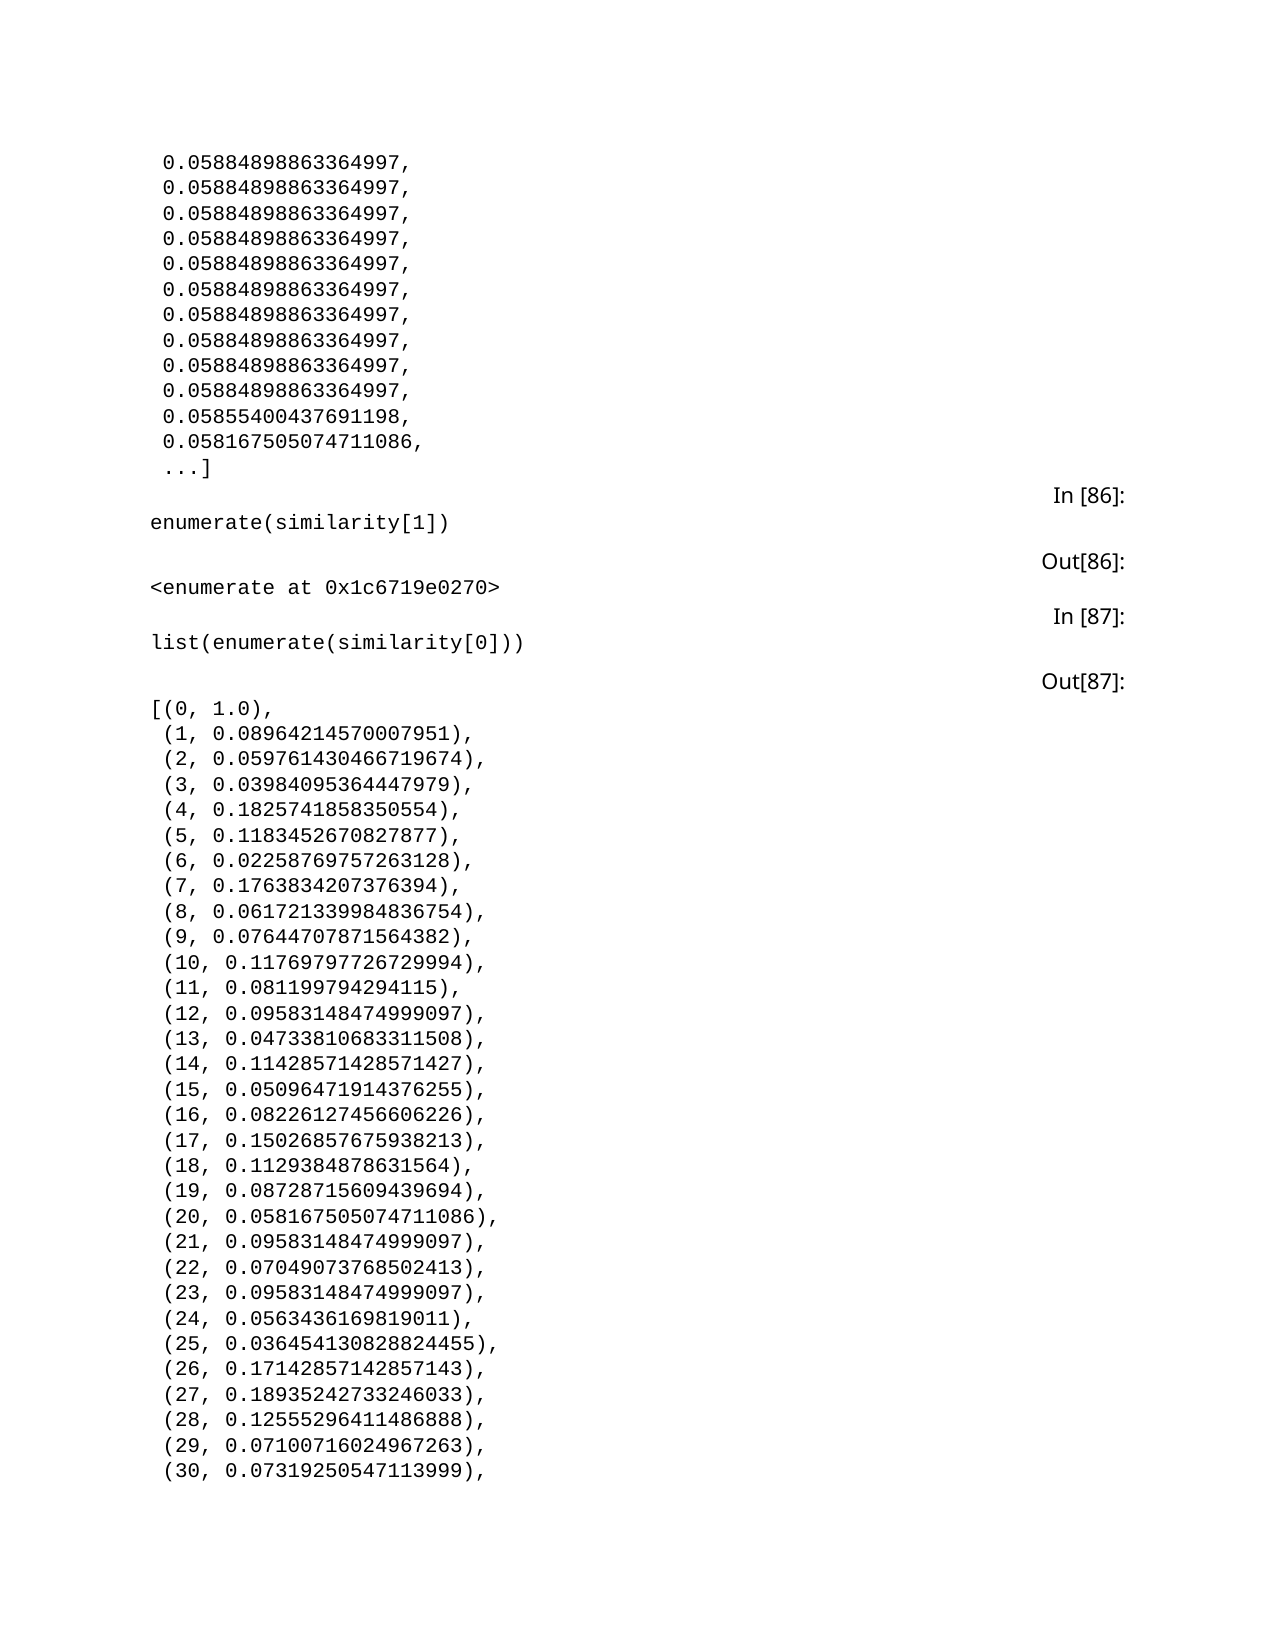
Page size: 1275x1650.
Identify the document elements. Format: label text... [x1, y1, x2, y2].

text list(enumerate(similarity[0])) [150, 631, 1125, 656]
text 0.05884898863364997, [150, 379, 1125, 404]
text [(0, 1.0), [150, 696, 1125, 721]
text (29, 0.07100716024967263), [150, 1433, 1125, 1458]
text (3, 0.03984095364447979), [150, 772, 1125, 797]
text 0.05884898863364997, [150, 353, 1125, 379]
text In [86]: [150, 480, 1125, 510]
text (23, 0.09583148474999097), [150, 1280, 1125, 1306]
text (28, 0.12555296411486888), [150, 1407, 1125, 1433]
text (1, 0.08964214570007951), [150, 721, 1125, 747]
text (21, 0.09583148474999097), [150, 1229, 1125, 1255]
text 0.058167505074711086, [150, 429, 1125, 455]
text (18, 0.1129384878631564), [150, 1153, 1125, 1179]
text (6, 0.02258769757263128), [150, 848, 1125, 874]
text (5, 0.1183452670827877), [150, 823, 1125, 848]
text ...] [150, 455, 1125, 480]
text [150, 150, 1125, 175]
text (30, 0.07319250547113999), [150, 1458, 1125, 1484]
text Out[87]: [150, 666, 1125, 696]
text 0.05884898863364997, [150, 277, 1125, 302]
text (20, 0.058167505074711086), [150, 1204, 1125, 1229]
text (9, 0.07644707871564382), [150, 924, 1125, 950]
text (12, 0.09583148474999097), [150, 1001, 1125, 1026]
text (10, 0.11769797726729994), [150, 950, 1125, 975]
text Out[86]: [150, 546, 1125, 575]
text (7, 0.1763834207376394), [150, 874, 1125, 899]
text In [87]: [150, 601, 1125, 631]
text (11, 0.081199794294115), [150, 975, 1125, 1001]
text enumerate(similarity[1]) [150, 510, 1125, 536]
text 0.05884898863364997, [150, 328, 1125, 353]
text 0.05884898863364997, [150, 175, 1125, 201]
text (2, 0.059761430466719674), [150, 747, 1125, 772]
text 0.05884898863364997, [150, 226, 1125, 252]
text 0.05884898863364997, [150, 201, 1125, 226]
text (16, 0.08226127456606226), [150, 1102, 1125, 1128]
text (8, 0.061721339984836754), [150, 899, 1125, 924]
text (13, 0.04733810683311508), [150, 1026, 1125, 1052]
text (15, 0.05096471914376255), [150, 1077, 1125, 1102]
text (14, 0.11428571428571427), [150, 1052, 1125, 1077]
text (4, 0.1825741858350554), [150, 797, 1125, 823]
text 0.05884898863364997, [150, 252, 1125, 277]
text 0.05884898863364997, [150, 302, 1125, 328]
text (22, 0.07049073768502413), [150, 1255, 1125, 1280]
text (27, 0.18935242733246033), [150, 1382, 1125, 1407]
text (19, 0.08728715609439694), [150, 1179, 1125, 1204]
text (25, 0.036454130828824455), [150, 1331, 1125, 1357]
text (24, 0.0563436169819011), [150, 1306, 1125, 1331]
text <enumerate at 0x1c6719e0270> [150, 575, 1125, 601]
text (26, 0.17142857142857143), [150, 1357, 1125, 1382]
text 0.05855400437691198, [150, 404, 1125, 429]
text (17, 0.15026857675938213), [150, 1128, 1125, 1153]
